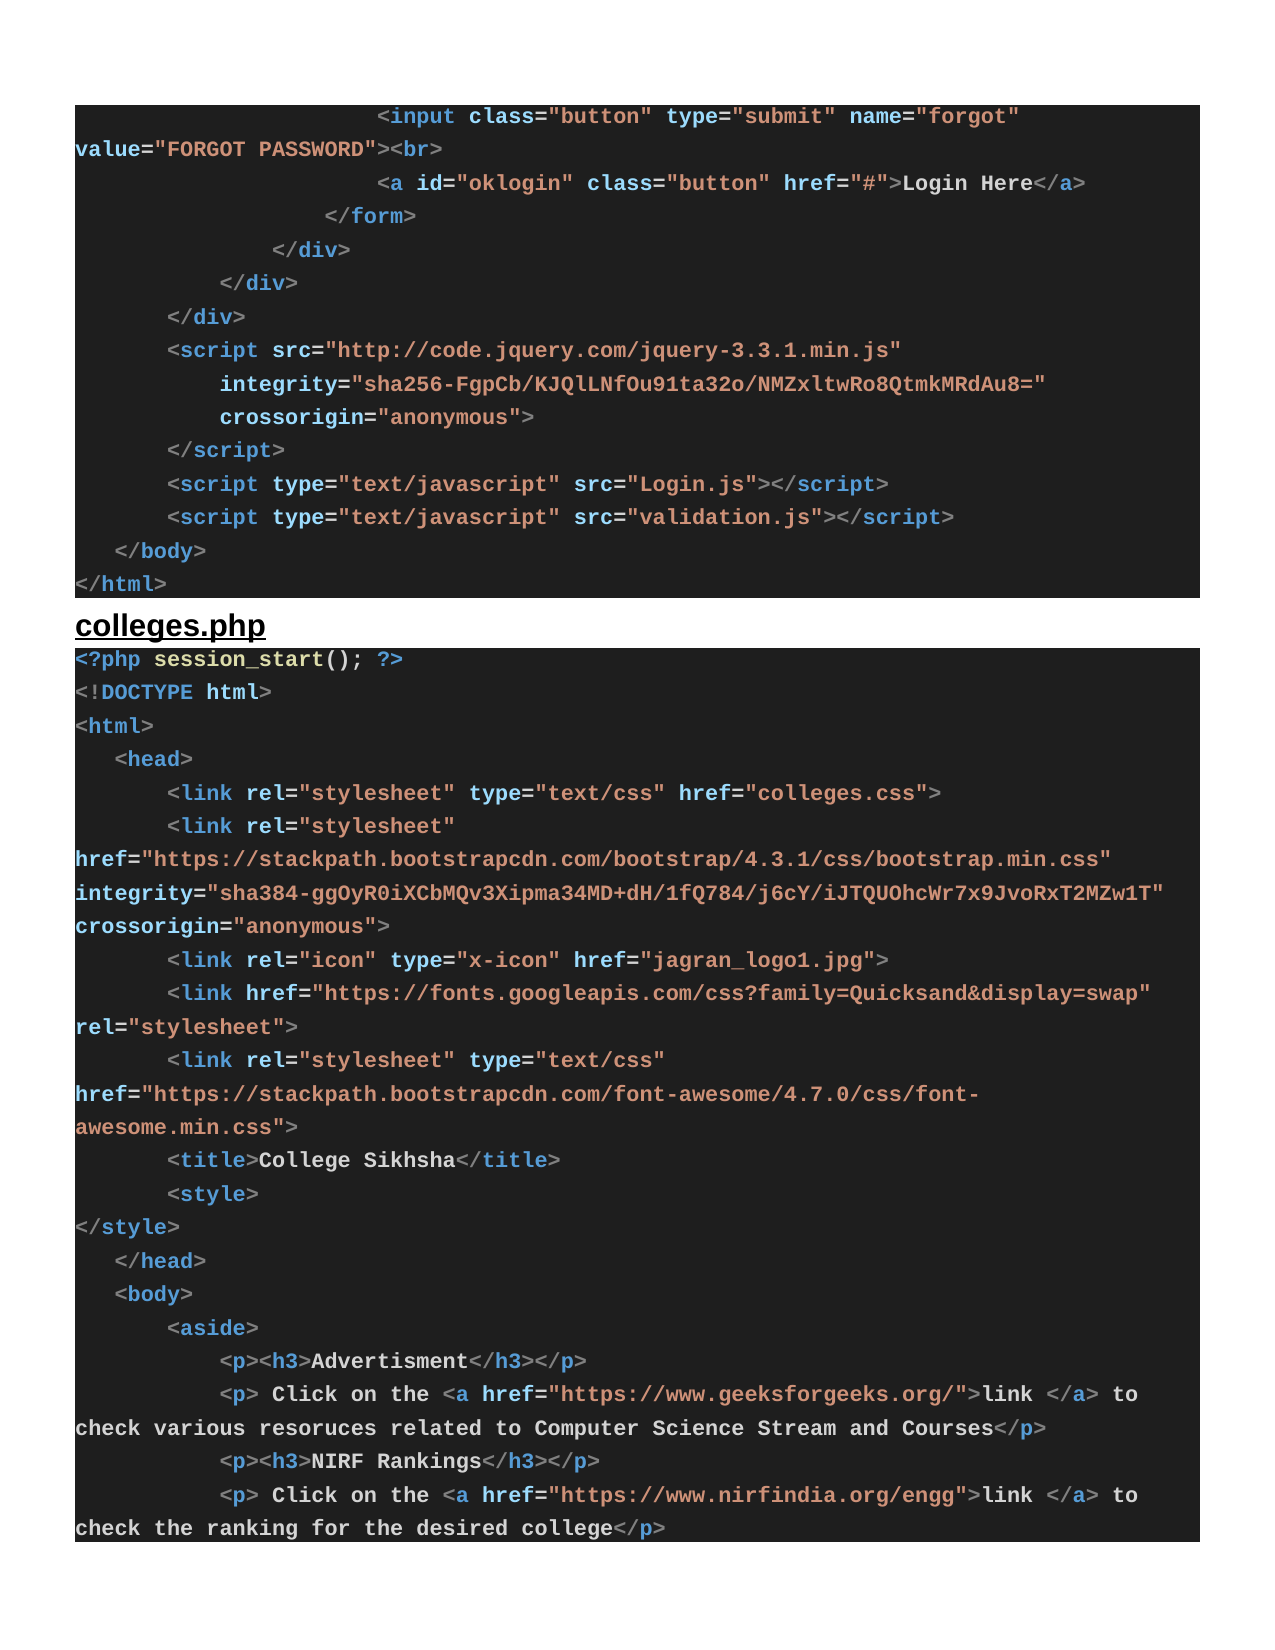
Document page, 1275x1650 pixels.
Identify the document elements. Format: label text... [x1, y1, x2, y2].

text <style> [75, 1183, 1200, 1208]
text <head> [75, 748, 1200, 773]
text <script type="text/javascript" src="validation.js"></script> [75, 506, 1200, 531]
text crossorigin="anonymous"> [75, 406, 1200, 431]
text <a id="oklogin" class="button" href="#">Login Here</a> [75, 172, 1200, 197]
text </div> [75, 306, 1200, 331]
text <input class="button" type="submit" name="forgot" value="FORGOT PASSWORD"><br> [75, 105, 1200, 163]
text <body> [75, 1283, 1200, 1308]
text <!DOCTYPE html> [75, 681, 1200, 706]
text <script src="http://code.jquery.com/jquery-3.3.1.min.js" [75, 339, 1200, 364]
text <link rel="stylesheet" href="https://stackpath.bootstrapcdn.com/bootstrap/4.3.1/css/bootstrap.min.css" integrity="sha384-ggOyR0iXCbMQv3Xipma34MD+dH/1fQ784/j6cY/iJTQUOhcWr7x9JvoRxT2MZw1T" crossorigin="anonymous"> [75, 815, 1200, 940]
text <link rel="stylesheet" type="text/css" href="https://stackpath.bootstrapcdn.com/font-awesome/4.7.0/css/font-awesome.min.css"> [75, 1049, 1200, 1141]
text <link rel="icon" type="x-icon" href="jagran_logo1.jpg"> [75, 949, 1200, 974]
text <p> Click on the <a href="https://www.nirfindia.org/engg">link </a> to check the ranking for the desired college</p> [75, 1484, 1200, 1542]
text <html> [75, 715, 1200, 740]
text </style> [75, 1216, 1200, 1241]
text <script type="text/javascript" src="Login.js"></script> [75, 473, 1200, 498]
text <link href="https://fonts.googleapis.com/css?family=Quicksand&display=swap" rel="stylesheet"> [75, 982, 1200, 1041]
text <p> Click on the <a href="https://www.geeksforgeeks.org/">link </a> to check various resoruces related to Computer Science Stream and Courses</p> [75, 1384, 1200, 1442]
text </body> [75, 540, 1200, 565]
text </form> [75, 206, 1200, 230]
text </div> [75, 272, 1200, 297]
text </head> [75, 1250, 1200, 1275]
text <aside> [75, 1317, 1200, 1342]
text <p><h3>Advertisment</h3></p> [75, 1350, 1200, 1375]
text </html> [75, 573, 1200, 598]
text <title>College Sikhsha</title> [75, 1149, 1200, 1174]
text <link rel="stylesheet" type="text/css" href="colleges.css"> [75, 782, 1200, 807]
text </div> [75, 239, 1200, 264]
text <p><h3>NIRF Rankings</h3></p> [75, 1451, 1200, 1475]
text </script> [75, 439, 1200, 464]
text <?php session_start(); ?> [75, 648, 1200, 673]
text colleges.php [75, 607, 1200, 643]
text integrity="sha256-FgpCb/KJQlLNfOu91ta32o/NMZxltwRo8QtmkMRdAu8=" [75, 373, 1200, 397]
